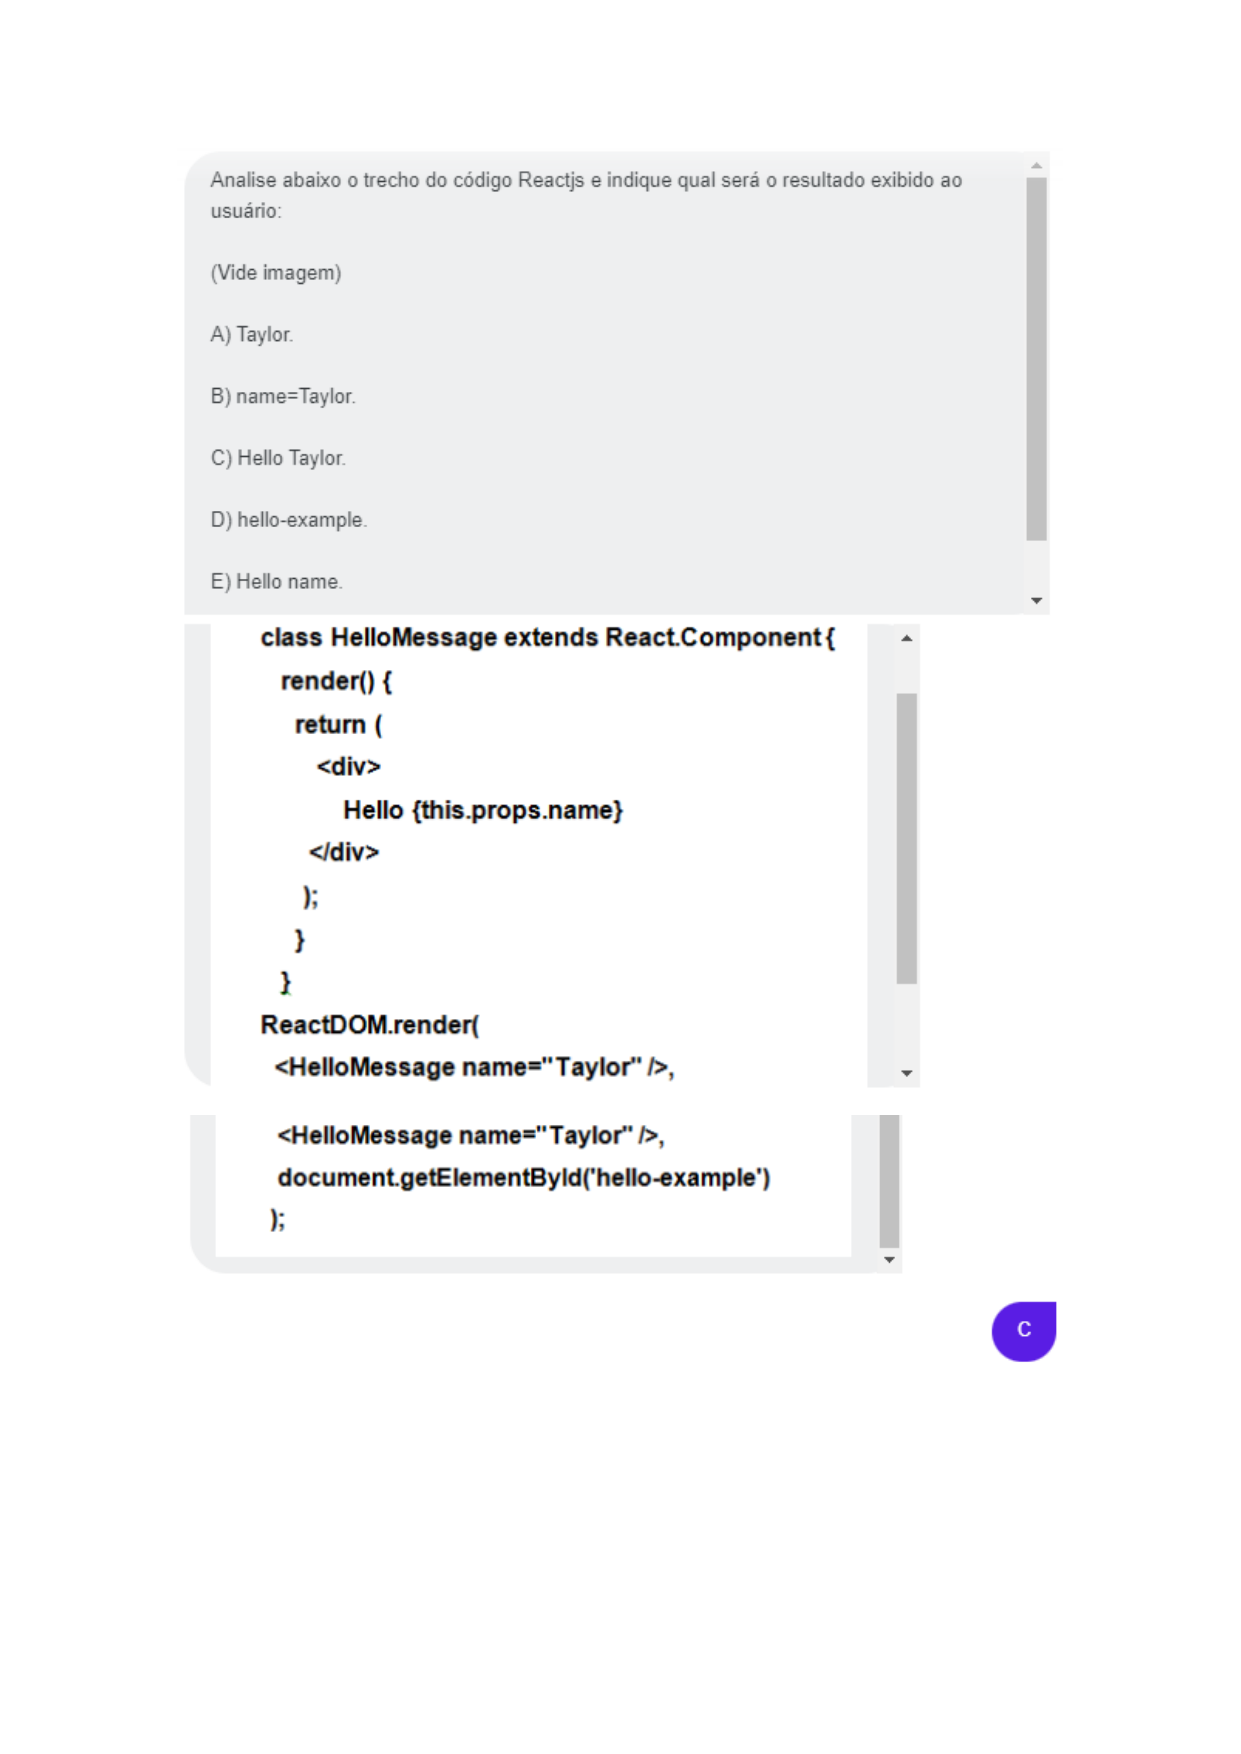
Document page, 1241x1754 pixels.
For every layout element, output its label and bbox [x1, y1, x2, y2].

picture [177, 147, 1063, 1097]
picture [177, 1115, 1063, 1380]
